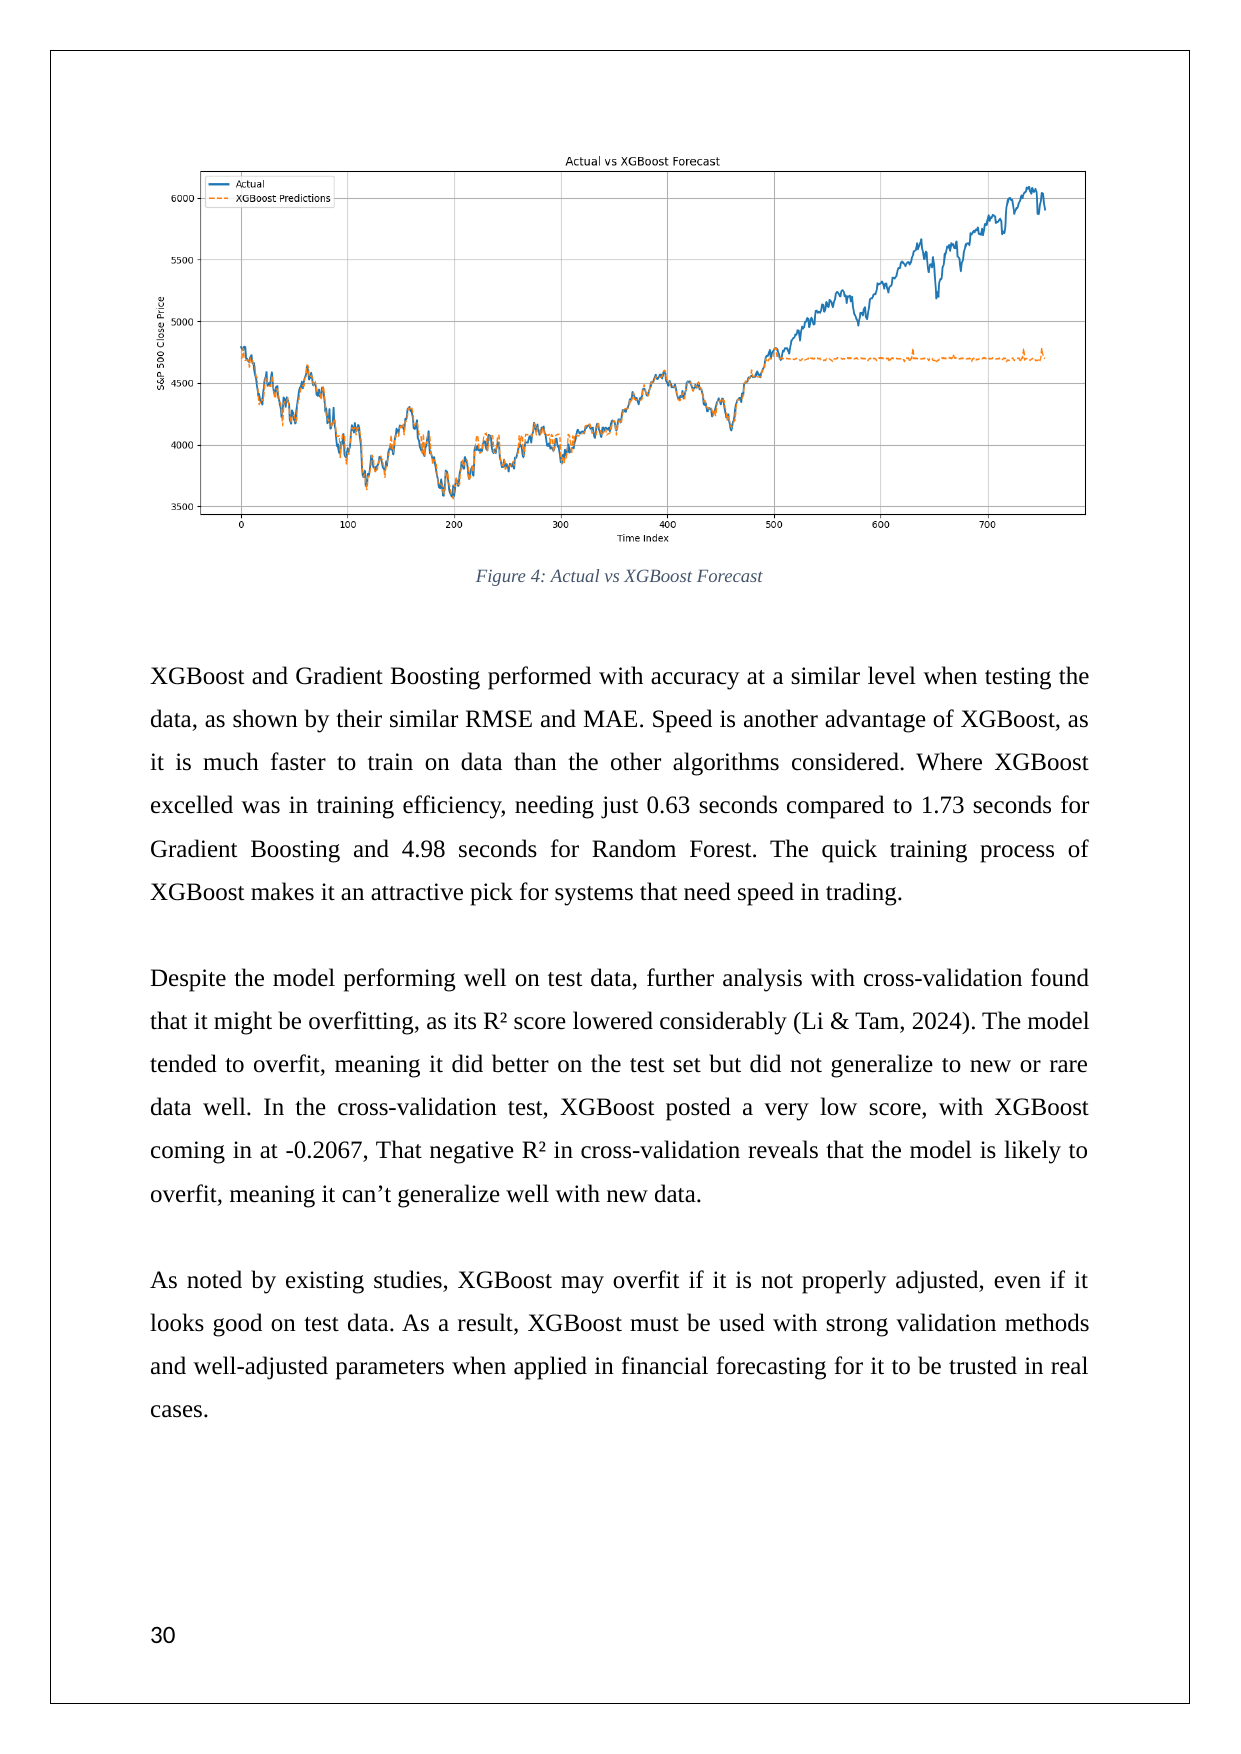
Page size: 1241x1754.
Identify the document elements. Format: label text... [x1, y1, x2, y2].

text Figure 4: Actual vs XGBoost Forecast [150, 565, 1090, 586]
picture [150, 150, 1091, 550]
text Despite the model performing well on test data, further analysis with cross-validation found that it might be overfitting, as its R² score lowered considerably (Li & Tam, 2024). The model tended to overfit, meaning it did better on the test set but did not generalize to new or rare data well. In the cross-validation test, XGBoost posted a very low score, with XGBoost coming in at -0.2067, That negative R² in cross-validation reveals that the model is likely to overfit, meaning it can’t generalize well with new data. [150, 963, 1090, 1207]
text As noted by existing studies, XGBoost may overfit if it is not properly adjusted, even if it looks good on test data. As a result, XGBoost must be used with strong validation methods and well-adjusted parameters when applied in financial forecasting for it to be trusted in real cases. [150, 1265, 1090, 1423]
text XGBoost and Gradient Boosting performed with accuracy at a similar level when testing the data, as shown by their similar RMSE and MAE. Speed is another advantage of XGBoost, as it is much faster to train on data than the other algorithms considered. Where XGBoost excelled was in training efficiency, needing just 0.63 seconds compared to 1.73 seconds for Gradient Boosting and 4.98 seconds for Random Forest. The quick training process of XGBoost makes it an attractive pick for systems that need speed in trading. [150, 661, 1090, 906]
